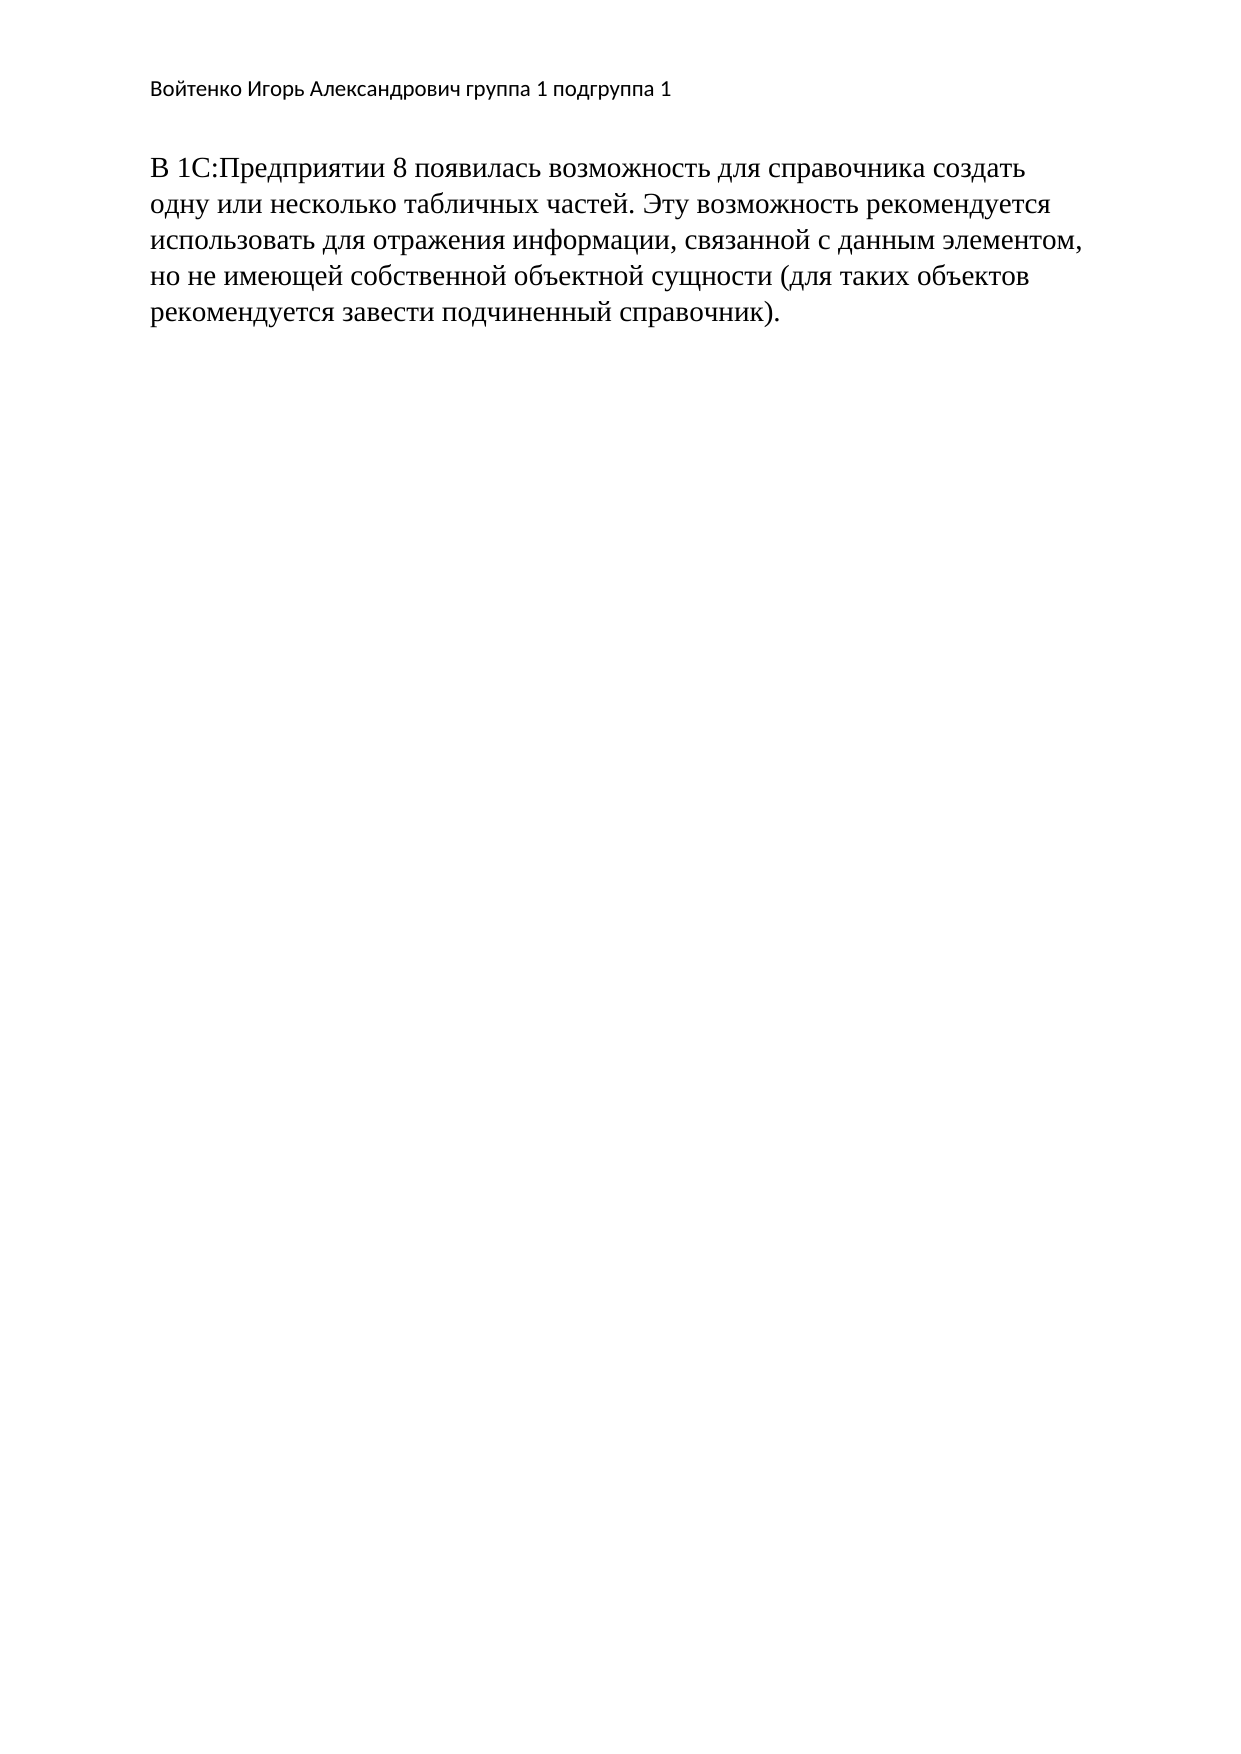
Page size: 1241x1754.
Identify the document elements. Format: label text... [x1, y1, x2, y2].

text В 1С:Предприятии 8 появилась возможность для справочника создать одну или несколько табличных частей. Эту возможность рекомендуется использовать для отражения информации, связанной с данным элементом, но не имеющей собственной объектной сущности (для таких объектов рекомендуется завести подчиненный справочник). [150, 150, 1090, 328]
